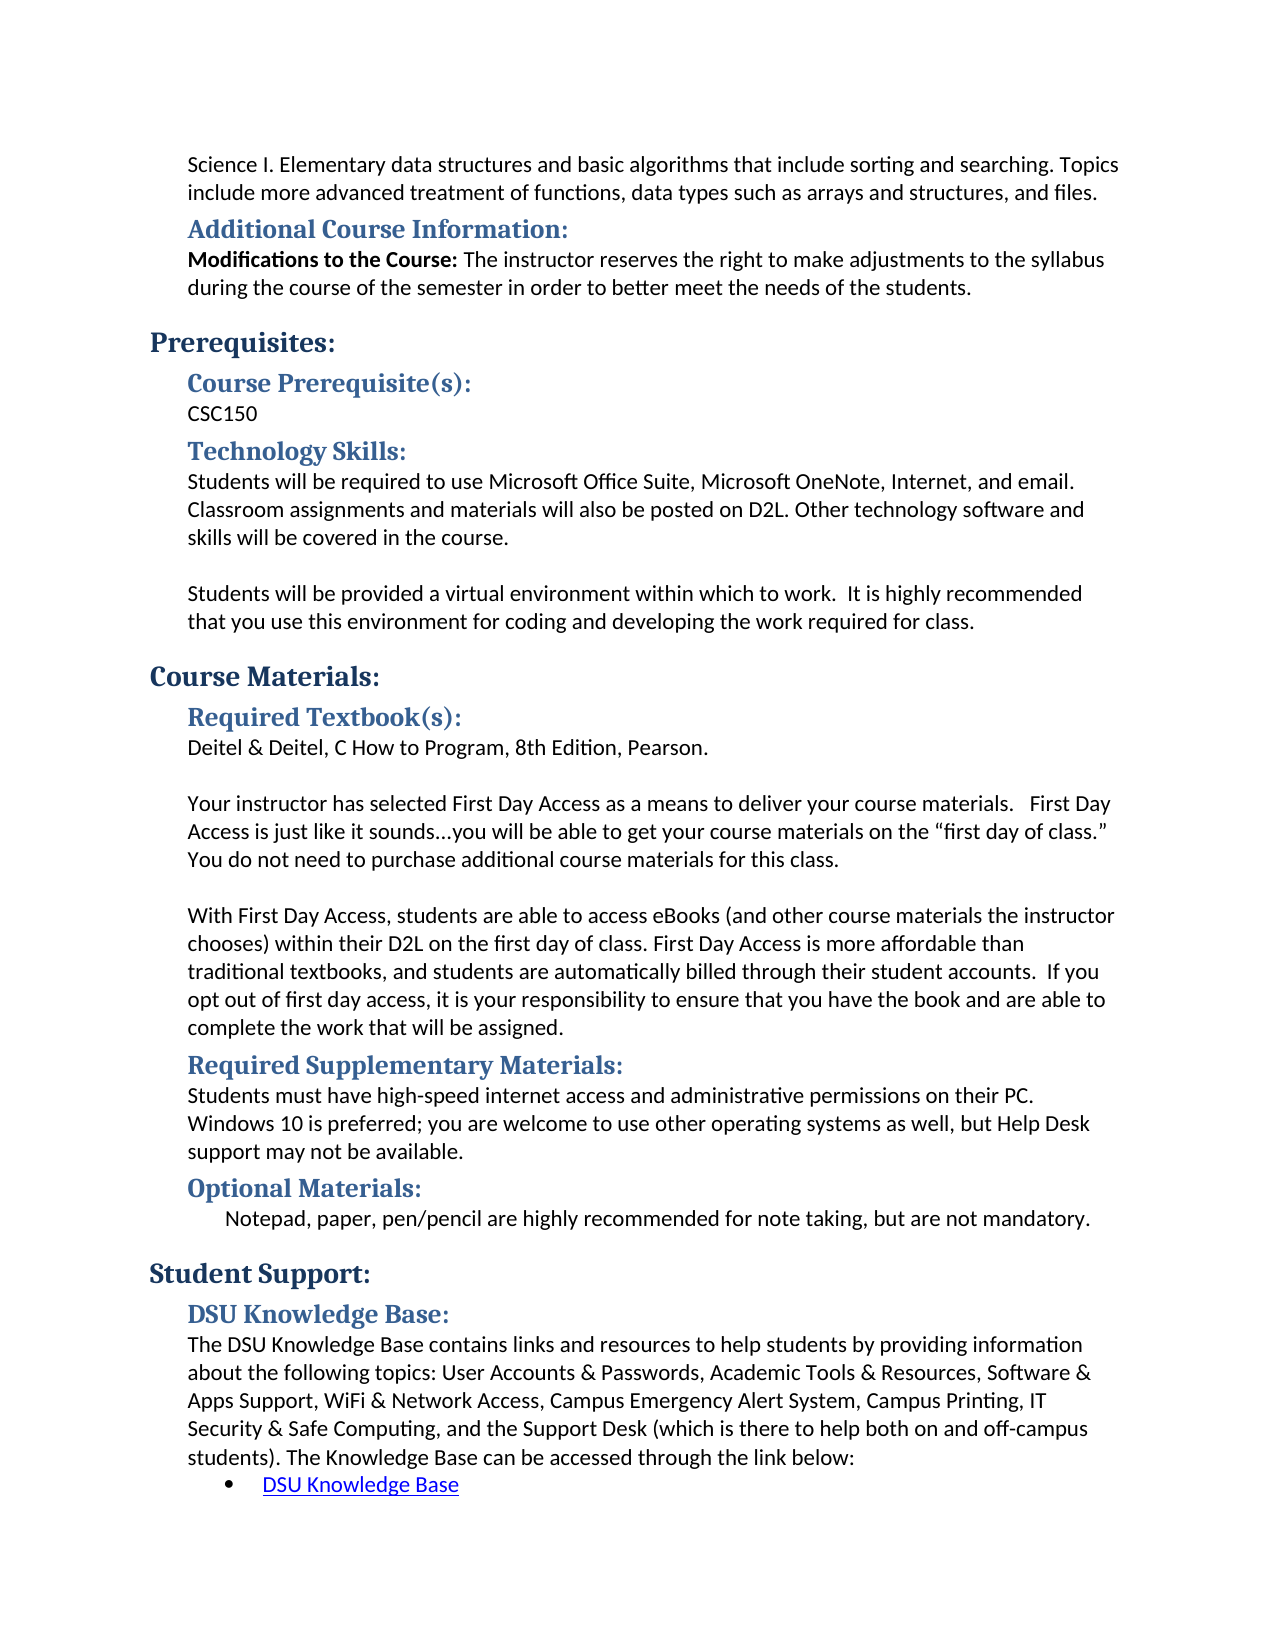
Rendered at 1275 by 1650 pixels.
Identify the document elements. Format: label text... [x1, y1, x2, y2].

text CSC150 [187, 399, 1125, 428]
text Students will be required to use Microsoft Office Suite, Microsoft OneNote, Internet, and email. Classroom assignments and materials will also be posted on D2L. Other technology software and skills will be covered in the course. [187, 467, 1125, 551]
text Modifications to the Course: The instructor reserves the right to make adjustments to the syllabus during the course of the semester in order to better meet the needs of the students. [187, 246, 1125, 302]
subtitle Course Materials: [150, 660, 1125, 694]
list DSU Knowledge Base [225, 1471, 1125, 1499]
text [187, 150, 1125, 206]
subtitle Optional Materials: [187, 1173, 1125, 1204]
subtitle Student Support: [150, 1257, 1125, 1291]
text Your instructor has selected First Day Access as a means to deliver your course materials. First Day Access is just like it sounds...you will be able to get your course materials on the “first day of class.” You do not need to purchase additional course materials for this class. [187, 789, 1125, 873]
text The DSU Knowledge Base contains links and resources to help students by providing information about the following topics: User Accounts & Passwords, Academic Tools & Resources, Software & Apps Support, WiFi & Network Access, Campus Emergency Alert System, Campus Printing, IT Security & Safe Computing, and the Support Desk (which is there to help both on and off-campus students). The Knowledge Base can be accessed through the link below: [187, 1331, 1125, 1471]
subtitle Technology Skills: [187, 436, 1125, 467]
text Deitel & Deitel, C How to Program, 8th Edition, Pearson. [187, 733, 1125, 761]
text Notepad, paper, pen/pencil are highly recommended for note taking, but are not mandatory. [225, 1204, 1125, 1232]
text Students will be provided a virtual environment within which to work. It is highly recommended that you use this environment for coding and developing the work required for class. [187, 579, 1125, 635]
subtitle Course Prerequisite(s): [187, 368, 1125, 399]
subtitle Required Textbook(s): [187, 702, 1125, 733]
text With First Day Access, students are able to access eBooks (and other course materials the instructor chooses) within their D2L on the first day of class. First Day Access is more affordable than traditional textbooks, and students are automatically billed through their student accounts. If you opt out of first day access, it is your responsibility to ensure that you have the book and are able to complete the work that will be assigned. [187, 901, 1125, 1041]
subtitle Prerequisites: [150, 327, 1125, 360]
subtitle Required Supplementary Materials: [187, 1050, 1125, 1081]
subtitle Additional Course Information: [187, 214, 1125, 246]
text Students must have high-speed internet access and administrative permissions on their PC. Windows 10 is preferred; you are welcome to use other operating systems as well, but Help Desk support may not be available. [187, 1081, 1125, 1165]
subtitle DSU Knowledge Base: [187, 1299, 1125, 1331]
